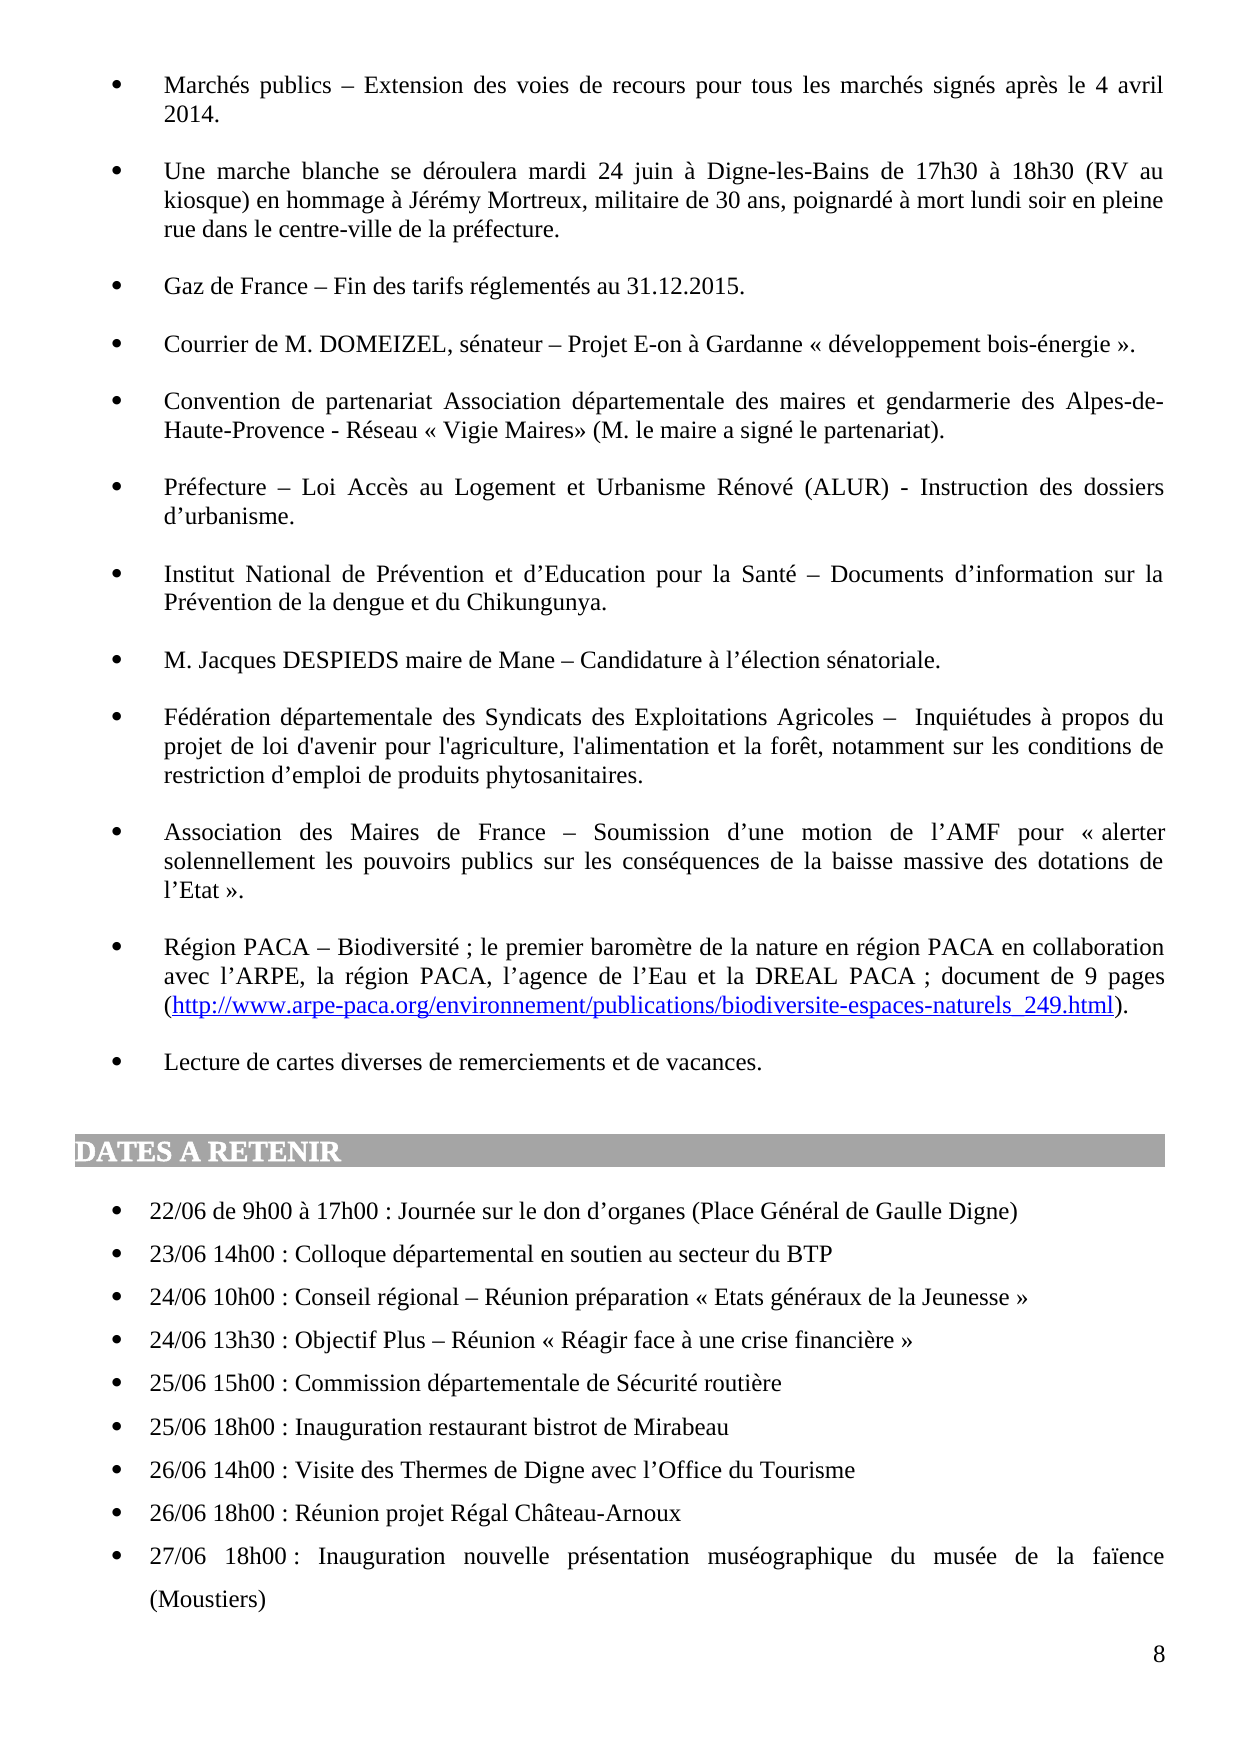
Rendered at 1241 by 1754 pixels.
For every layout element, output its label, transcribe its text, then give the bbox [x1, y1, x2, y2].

list 24/06 10h00 : Conseil régional – Réunion préparation « Etats généraux de la Jeunesse » [112, 1282, 1165, 1311]
list Préfecture – Loi Accès au Logement et Urbanisme Rénové (ALUR) - Instruction des dossiers d’urbanisme. [112, 472, 1165, 530]
list 26/06 14h00 : Visite des Thermes de Digne avec l’Office du Tourisme [112, 1455, 1165, 1483]
list 24/06 13h30 : Objectif Plus – Réunion « Réagir face à une crise financière » [112, 1325, 1165, 1354]
list M. Jacques DESPIEDS maire de Mane – Candidature à l’élection sénatoriale. [112, 645, 1165, 674]
list Marchés publics – Extension des voies de recours pour tous les marchés signés après le 4 avril 2014. [112, 70, 1165, 127]
list Association des Maires de France – Soumission d’une motion de l’AMF pour « alerter solennellement les pouvoirs publics sur les conséquences de la baisse massive des dotations de l’Etat ». [112, 817, 1165, 904]
text DATES A RETENIR [75, 1134, 1165, 1167]
list Gaz de France – Fin des tarifs réglementés au 31.12.2015. [112, 271, 1165, 300]
list 22/06 de 9h00 à 17h00 : Journée sur le don d’organes (Place Général de Gaulle Digne) [112, 1196, 1165, 1225]
list Région PACA – Biodiversité ; le premier baromètre de la nature en région PACA en collaboration avec l’ARPE, la région PACA, l’agence de l’Eau et la DREAL PACA ; document de 9 pages (http://www.arpe-paca.org/environnement/publications/biodiversite-espaces-naturels_249.html). [112, 932, 1165, 1019]
list Lecture de cartes diverses de remerciements et de vacances. [112, 1047, 1165, 1076]
list 25/06 15h00 : Commission départementale de Sécurité routière [112, 1368, 1165, 1397]
list Convention de partenariat Association départementale des maires et gendarmerie des Alpes-de-Haute-Provence - Réseau « Vigie Maires» (M. le maire a signé le partenariat). [112, 386, 1165, 444]
list Fédération départementale des Syndicats des Exploitations Agricoles – Inquiétudes à propos du projet de loi d'avenir pour l'agriculture, l'alimentation et la forêt, notamment sur les conditions de restriction d’emploi de produits phytosanitaires. [112, 702, 1165, 789]
list Une marche blanche se déroulera mardi 24 juin à Digne-les-Bains de 17h30 à 18h30 (RV au kiosque) en hommage à Jérémy Mortreux, militaire de 30 ans, poignardé à mort lundi soir en pleine rue dans le centre-ville de la préfecture. [112, 156, 1165, 242]
list Institut National de Prévention et d’Education pour la Santé – Documents d’information sur la Prévention de la dengue et du Chikungunya. [112, 559, 1165, 616]
list 26/06 18h00 : Réunion projet Régal Château-Arnoux [112, 1498, 1165, 1527]
list 23/06 14h00 : Colloque départemental en soutien au secteur du BTP [112, 1239, 1165, 1268]
list 27/06 18h00 : Inauguration nouvelle présentation muséographique du musée de la faïence (Moustiers) [112, 1541, 1165, 1613]
list Courrier de M. DOMEIZEL, sénateur – Projet E-on à Gardanne « développement bois-énergie ». [112, 329, 1165, 357]
list 25/06 18h00 : Inauguration restaurant bistrot de Mirabeau [112, 1412, 1165, 1440]
